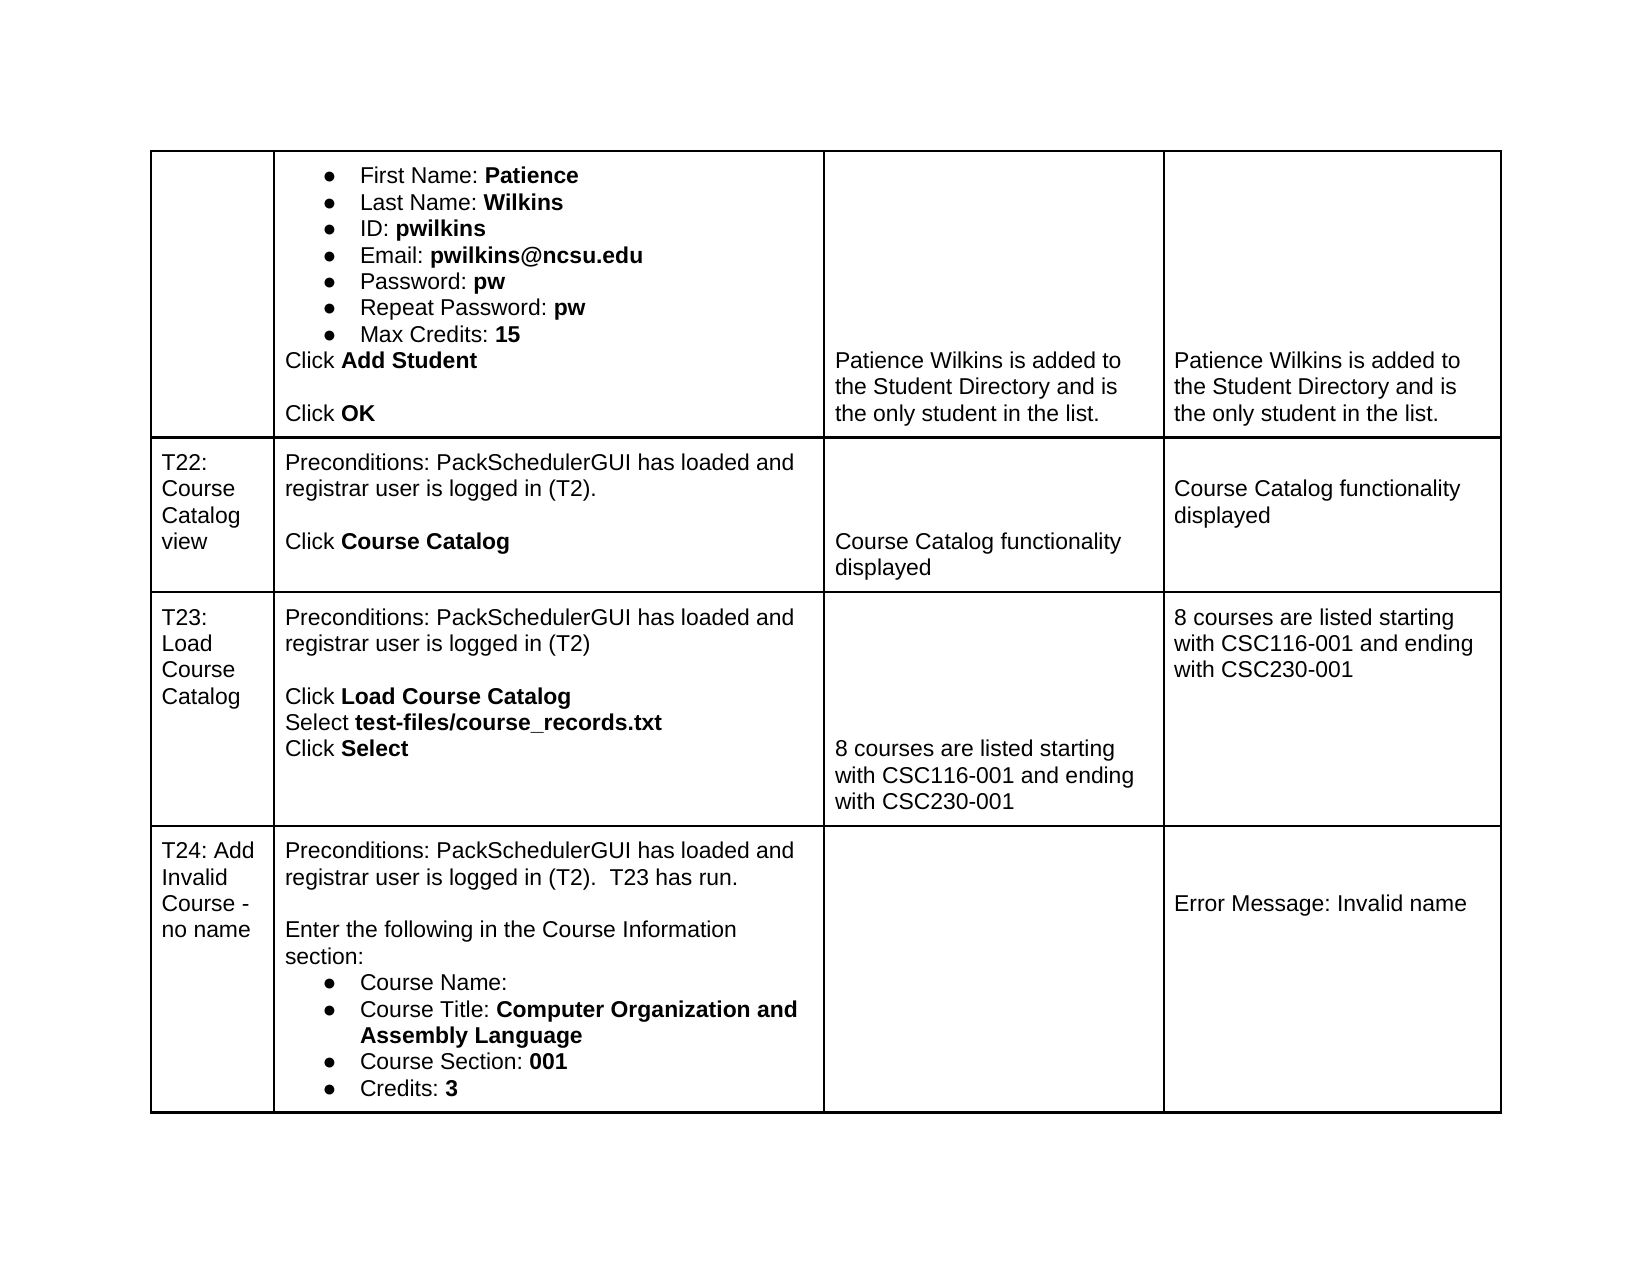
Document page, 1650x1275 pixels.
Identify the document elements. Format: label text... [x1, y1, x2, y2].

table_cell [1165, 827, 1500, 1111]
table_cell Course Catalog functionality displayed [1165, 439, 1500, 591]
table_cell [825, 827, 1163, 1111]
table_cell 8 courses are listed starting with CSC116-001 and ending with CSC230-001 [1165, 593, 1500, 825]
table_cell Preconditions: PackSchedulerGUI has loaded and registrar user is logged in (T2). Click Course Catalog [275, 439, 823, 591]
table_cell Preconditions: PackSchedulerGUI has loaded and registrar user is logged in (T2) Click Load Course Catalog Select test-files/course_records.txt Click Select [275, 593, 823, 825]
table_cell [1165, 152, 1500, 436]
table_cell T23: Load Course Catalog [152, 593, 273, 825]
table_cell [152, 152, 273, 436]
table_cell 8 courses are listed starting with CSC116-001 and ending with CSC230-001 [825, 593, 1163, 825]
table_cell T22: Course Catalog view [152, 439, 273, 591]
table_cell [152, 827, 273, 1111]
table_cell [275, 152, 823, 436]
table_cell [825, 152, 1163, 436]
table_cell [275, 827, 823, 1111]
table_cell Course Catalog functionality displayed [825, 439, 1163, 591]
